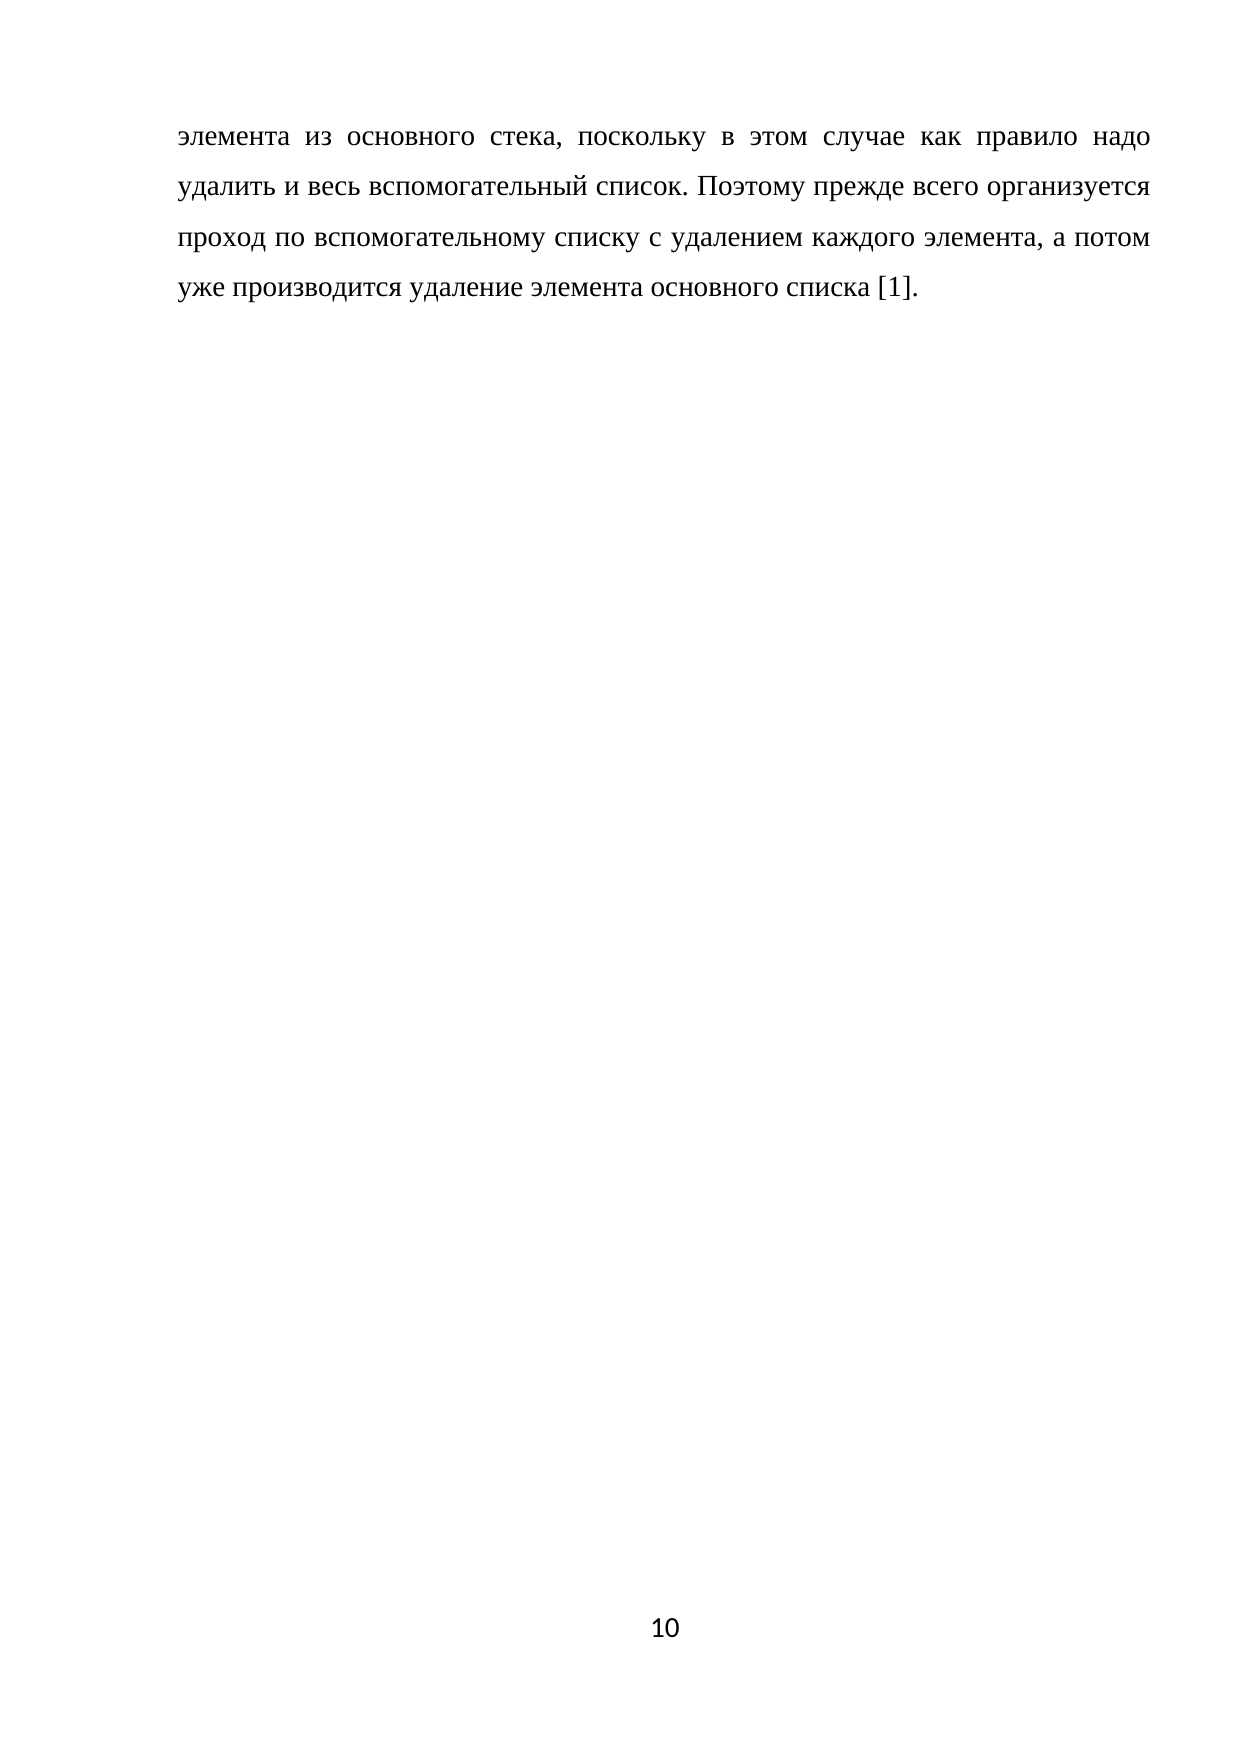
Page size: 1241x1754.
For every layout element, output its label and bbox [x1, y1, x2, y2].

text [177, 118, 1152, 303]
